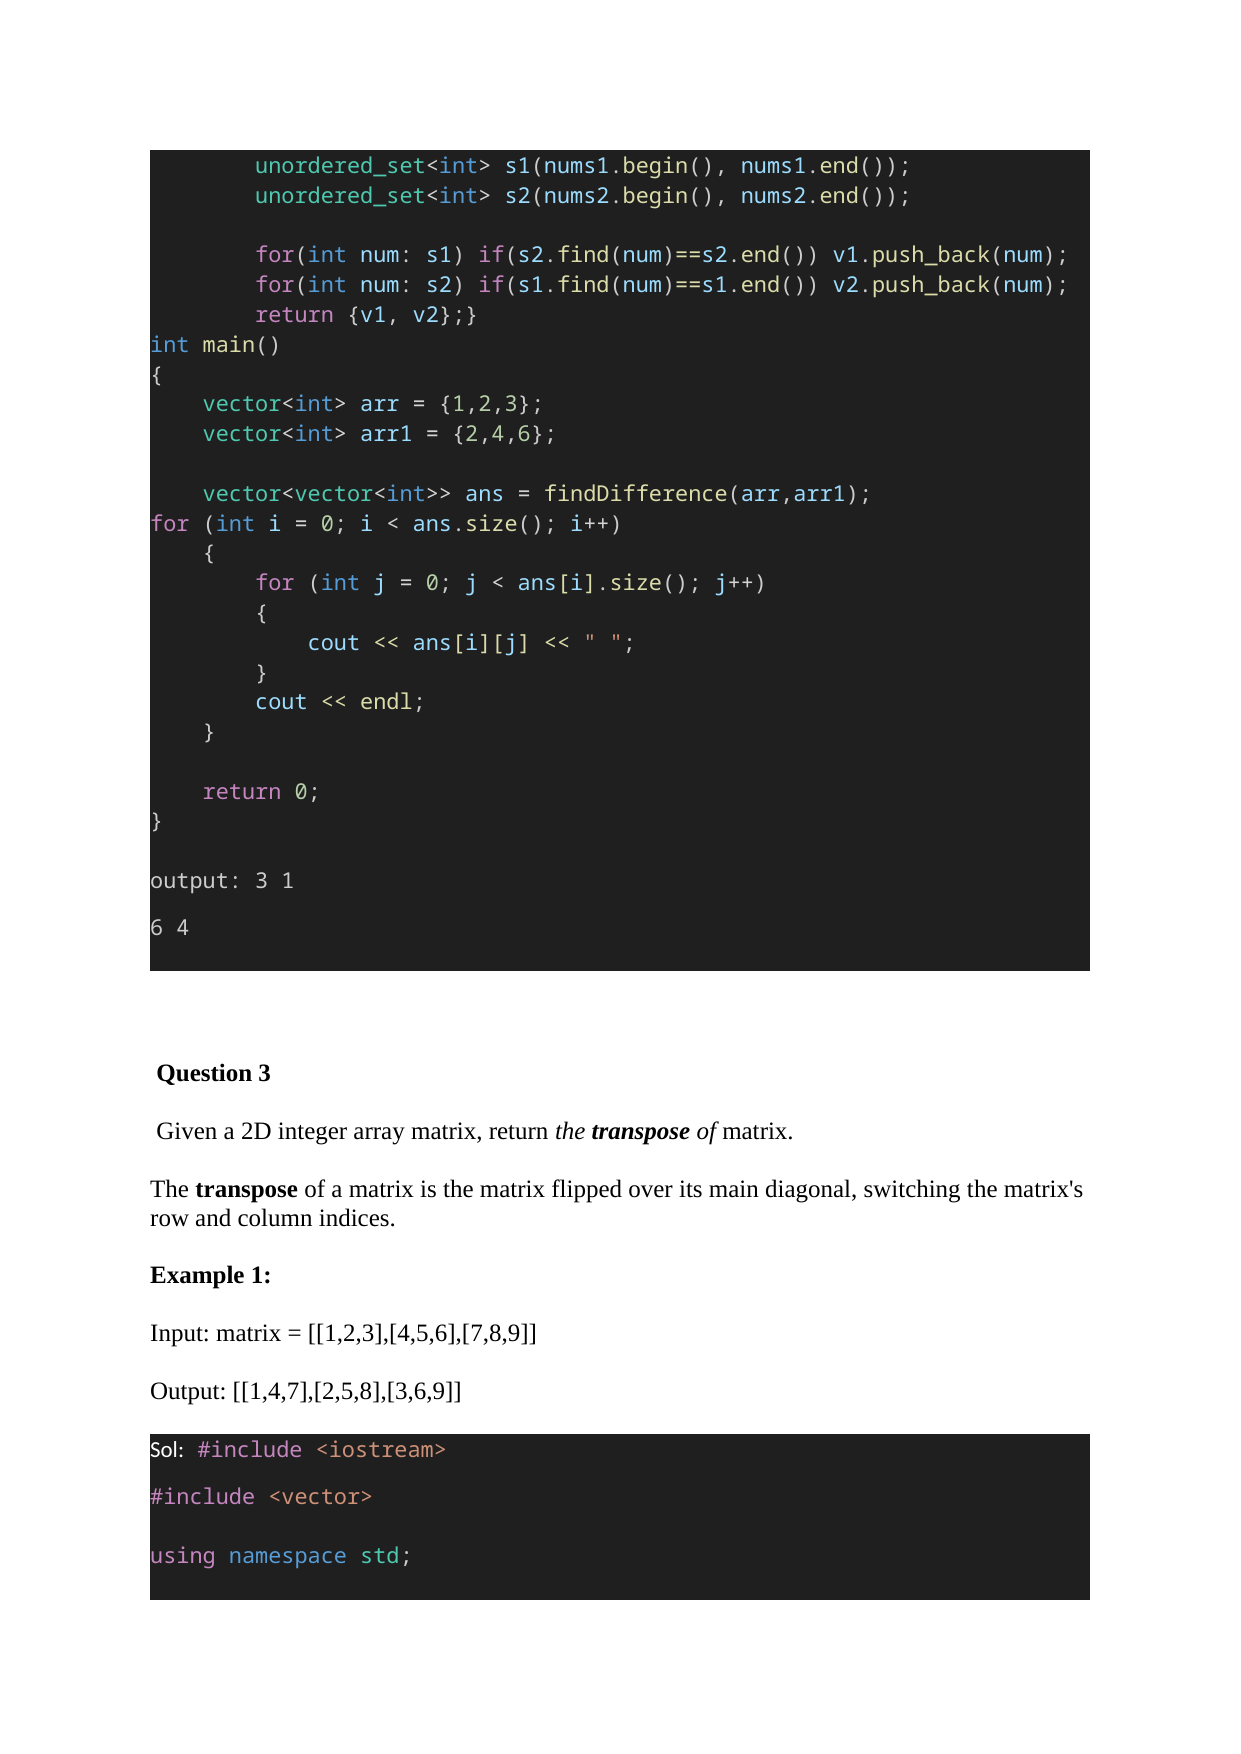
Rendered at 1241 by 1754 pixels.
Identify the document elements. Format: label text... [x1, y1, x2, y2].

text vector<vector<int>> ans = findDifference(arr,arr1); [150, 478, 1090, 507]
text The transpose of a matrix is the matrix flipped over its main diagonal, switching the matrix's row and column indices. [150, 1174, 1090, 1231]
text Example 1: [150, 1261, 1090, 1289]
text Input: matrix = [[1,2,3],[4,5,6],[7,8,9]] [150, 1318, 1090, 1347]
text Output: [[1,4,7],[2,5,8],[3,6,9]] [150, 1376, 1090, 1405]
text } [150, 656, 1090, 686]
text cout << endl; [150, 686, 1090, 716]
text return {v1, v2};} [150, 299, 1090, 329]
text vector<int> arr1 = {2,4,6}; [150, 418, 1090, 448]
text vector<int> arr = {1,2,3}; [150, 388, 1090, 418]
text for(int num: s1) if(s2.find(num)==s2.end()) v1.push_back(num); [150, 239, 1090, 269]
text } [150, 805, 1090, 835]
text cout << ans[i][j] << " "; [150, 627, 1090, 656]
text Given a 2D integer array matrix, return the transpose of matrix. [150, 1116, 1090, 1145]
text { [150, 597, 1090, 627]
text output: 3 1 [150, 835, 1090, 895]
text #include <vector> [150, 1481, 1090, 1511]
text int main() [150, 329, 1090, 358]
text Sol: #include <iostream> [150, 1434, 1090, 1464]
text unordered_set<int> s1(nums1.begin(), nums1.end()); [150, 150, 1090, 180]
text { [150, 358, 1090, 388]
text for(int num: s2) if(s1.find(num)==s1.end()) v2.push_back(num); [150, 269, 1090, 299]
text } [150, 716, 1090, 746]
text { [150, 537, 1090, 567]
text for (int i = 0; i < ans.size(); i++) [150, 507, 1090, 537]
text 6 4 [150, 911, 1090, 941]
text unordered_set<int> s2(nums2.begin(), nums2.end()); [150, 180, 1090, 209]
text Question 3 [150, 1058, 1090, 1087]
text return 0; [150, 776, 1090, 805]
text for (int j = 0; j < ans[i].size(); j++) [150, 567, 1090, 597]
text using namespace std; [150, 1540, 1090, 1570]
